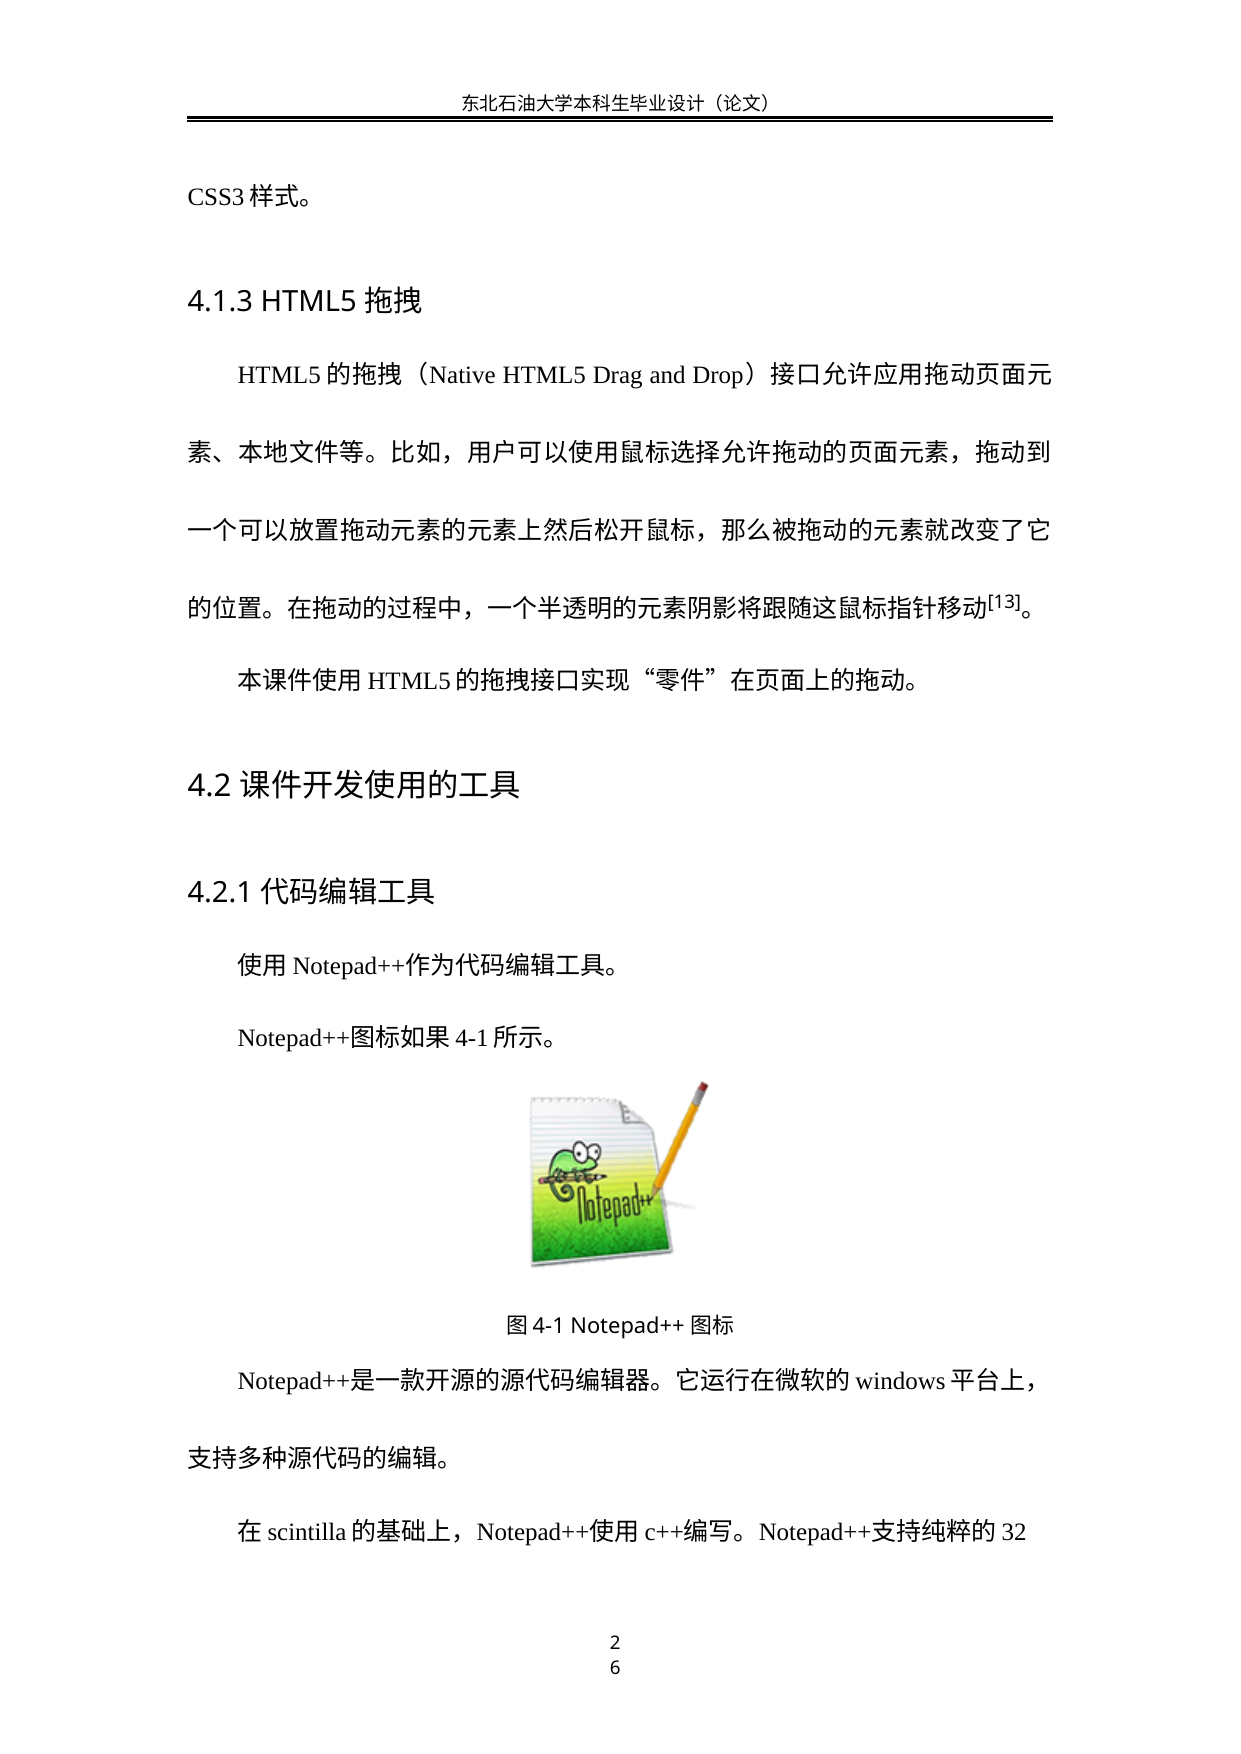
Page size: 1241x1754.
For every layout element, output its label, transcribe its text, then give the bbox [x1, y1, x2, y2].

text 在scintilla的基础上，Notepad++使用c++编写。Notepad++支持纯粹的32位windows接口（win32 API）和标准库（STL）以保证更高的性能和更小的程序体积。 [187, 1497, 1053, 1562]
text 在本课件项目中，使用了圆角、阴影、渐变、过度、变换（transform）等CSS3样式。 [187, 162, 1053, 227]
text 使用Notepad++作为代码编辑工具。 [187, 931, 1053, 996]
text Notepad++图标如果4-1所示。 [187, 1003, 1053, 1068]
text 本课件使用HTML5的拖拽接口实现“零件”在页面上的拖动。 [187, 646, 1053, 711]
text HTML5的拖拽（Native HTML5 Drag and Drop）接口允许应用拖动页面元素、本地文件等。比如，用户可以使用鼠标选择允许拖动的页面元素，拖动到一个可以放置拖动元素的元素上然后松开鼠标，那么被拖动的元素就改变了它的位置。在拖动的过程中，一个半透明的元素阴影将跟随这鼠标指针移动[13]。 [187, 340, 1053, 639]
text 图4-1 Notepad++ 图标 [187, 1308, 1053, 1340]
text Notepad++是一款开源的源代码编辑器。它运行在微软的windows平台上，支持多种源代码的编辑。 [187, 1346, 1053, 1489]
picture [520, 1075, 720, 1275]
text 4.2.1 代码编辑工具 [187, 857, 1053, 922]
text 4.2 课件开发使用的工具 [187, 751, 1053, 816]
text 4.1.3 HTML5 拖拽 [187, 267, 1053, 332]
